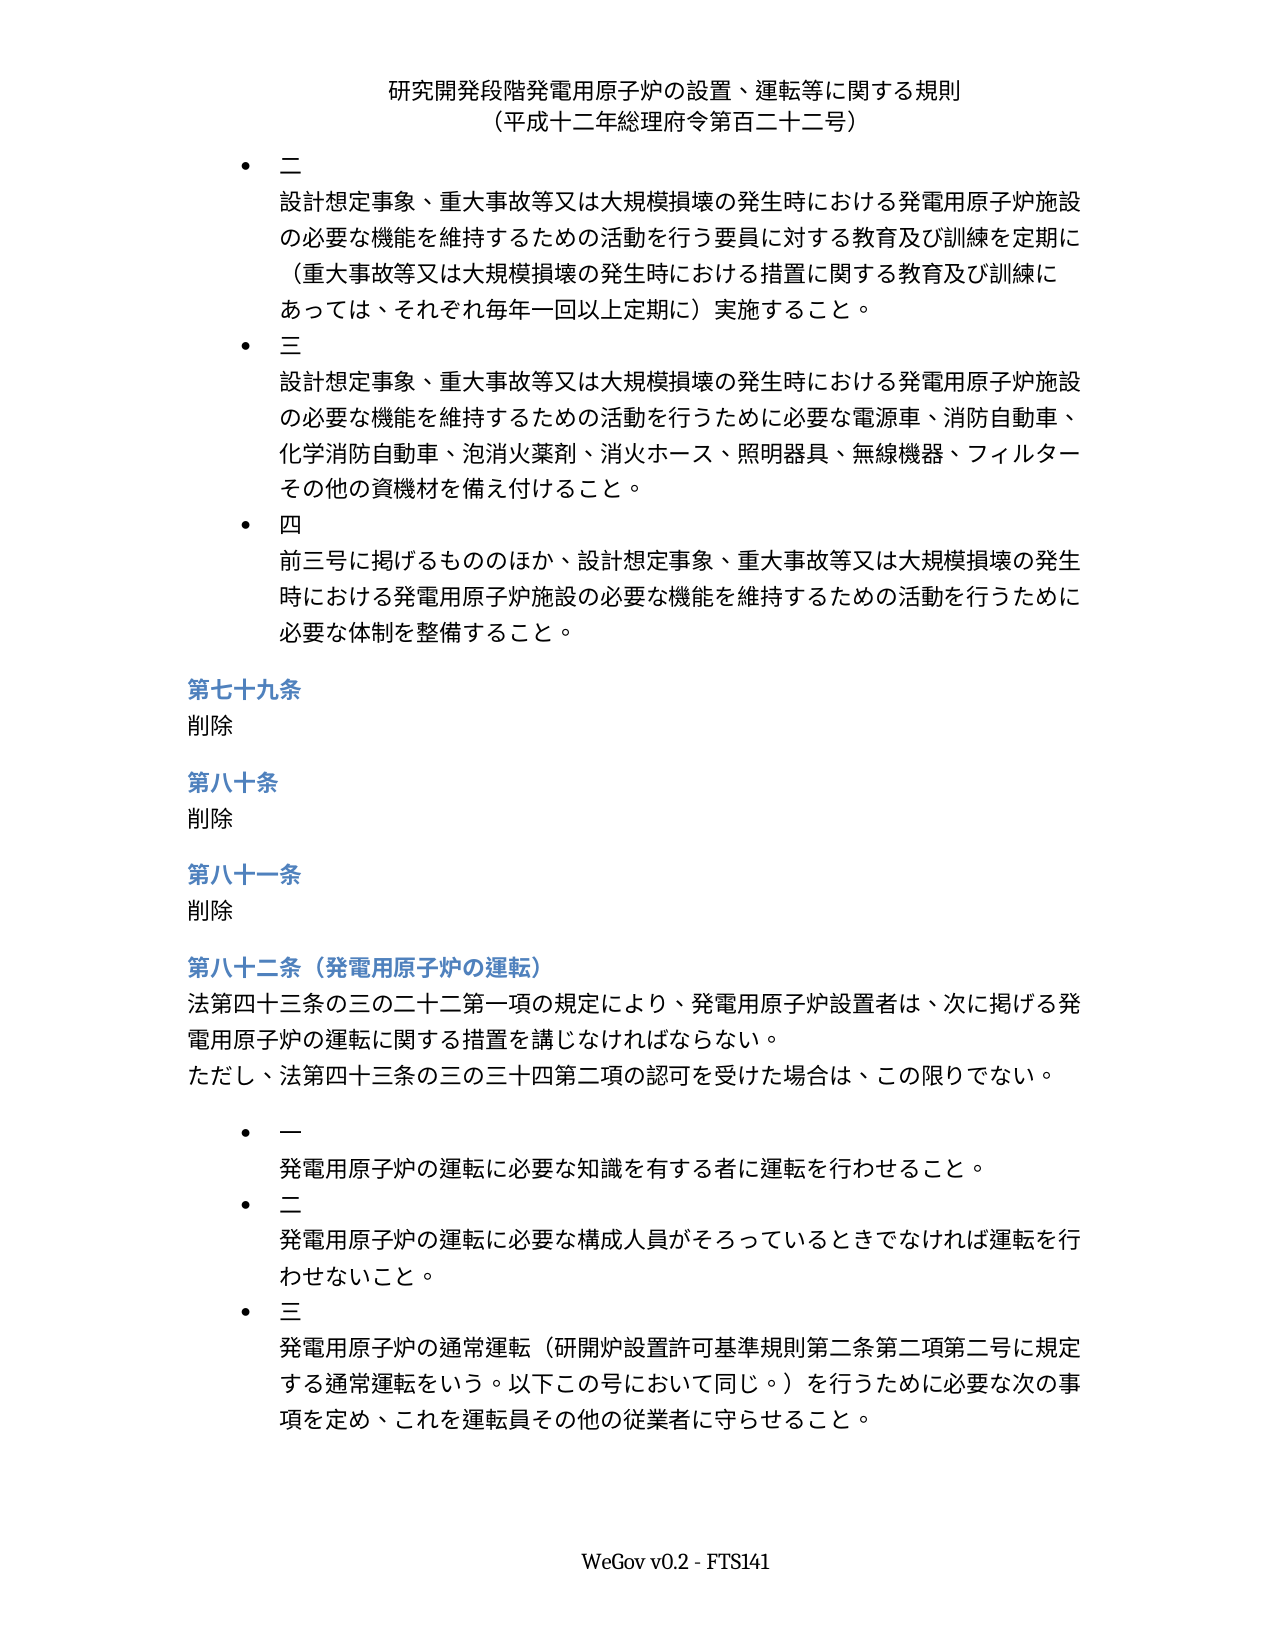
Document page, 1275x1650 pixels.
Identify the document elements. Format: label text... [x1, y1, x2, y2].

subtitle 第八十条 [187, 767, 1087, 798]
text 法第四十三条の三の二十二第一項の規定により、発電用原子炉設置者は、次に掲げる発電用原子炉の運転に関する措置を講じなければならない。 ただし、法第四十三条の三の三十四第二項の認可を受けた場合は、この限りでない。 [187, 988, 1087, 1091]
list 二 設計想定事象、重大事故等又は大規模損壊の発生時における発電用原子炉施設の必要な機能を維持するための活動を行う要員に対する教育及び訓練を定期に（重大事故等又は大規模損壊の発生時における措置に関する教育及び訓練にあっては、それぞれ毎年一回以上定期に）実施すること。 [242, 150, 1087, 325]
subtitle 第七十九条 [187, 674, 1087, 705]
text 削除 [187, 895, 1087, 927]
subtitle 第八十一条 [187, 859, 1087, 891]
list 三 発電用原子炉の通常運転（研開炉設置許可基準規則第二条第二項第二号に規定する通常運転をいう。以下この号において同じ。）を行うために必要な次の事項を定め、これを運転員その他の従業者に守らせること。 [242, 1296, 1087, 1435]
list 二 発電用原子炉の運転に必要な構成人員がそろっているときでなければ運転を行わせないこと。 [242, 1188, 1087, 1292]
subtitle 第八十二条（発電用原子炉の運転） [187, 952, 1087, 983]
text 削除 [187, 710, 1087, 741]
text 削除 [187, 803, 1087, 834]
list 一 発電用原子炉の運転に必要な知識を有する者に運転を行わせること。 [242, 1117, 1087, 1184]
list 三 設計想定事象、重大事故等又は大規模損壊の発生時における発電用原子炉施設の必要な機能を維持するための活動を行うために必要な電源車、消防自動車、化学消防自動車、泡消火薬剤、消火ホース、照明器具、無線機器、フィルターその他の資機材を備え付けること。 [242, 330, 1087, 505]
list 四 前三号に掲げるもののほか、設計想定事象、重大事故等又は大規模損壊の発生時における発電用原子炉施設の必要な機能を維持するための活動を行うために必要な体制を整備すること。 [242, 509, 1087, 648]
